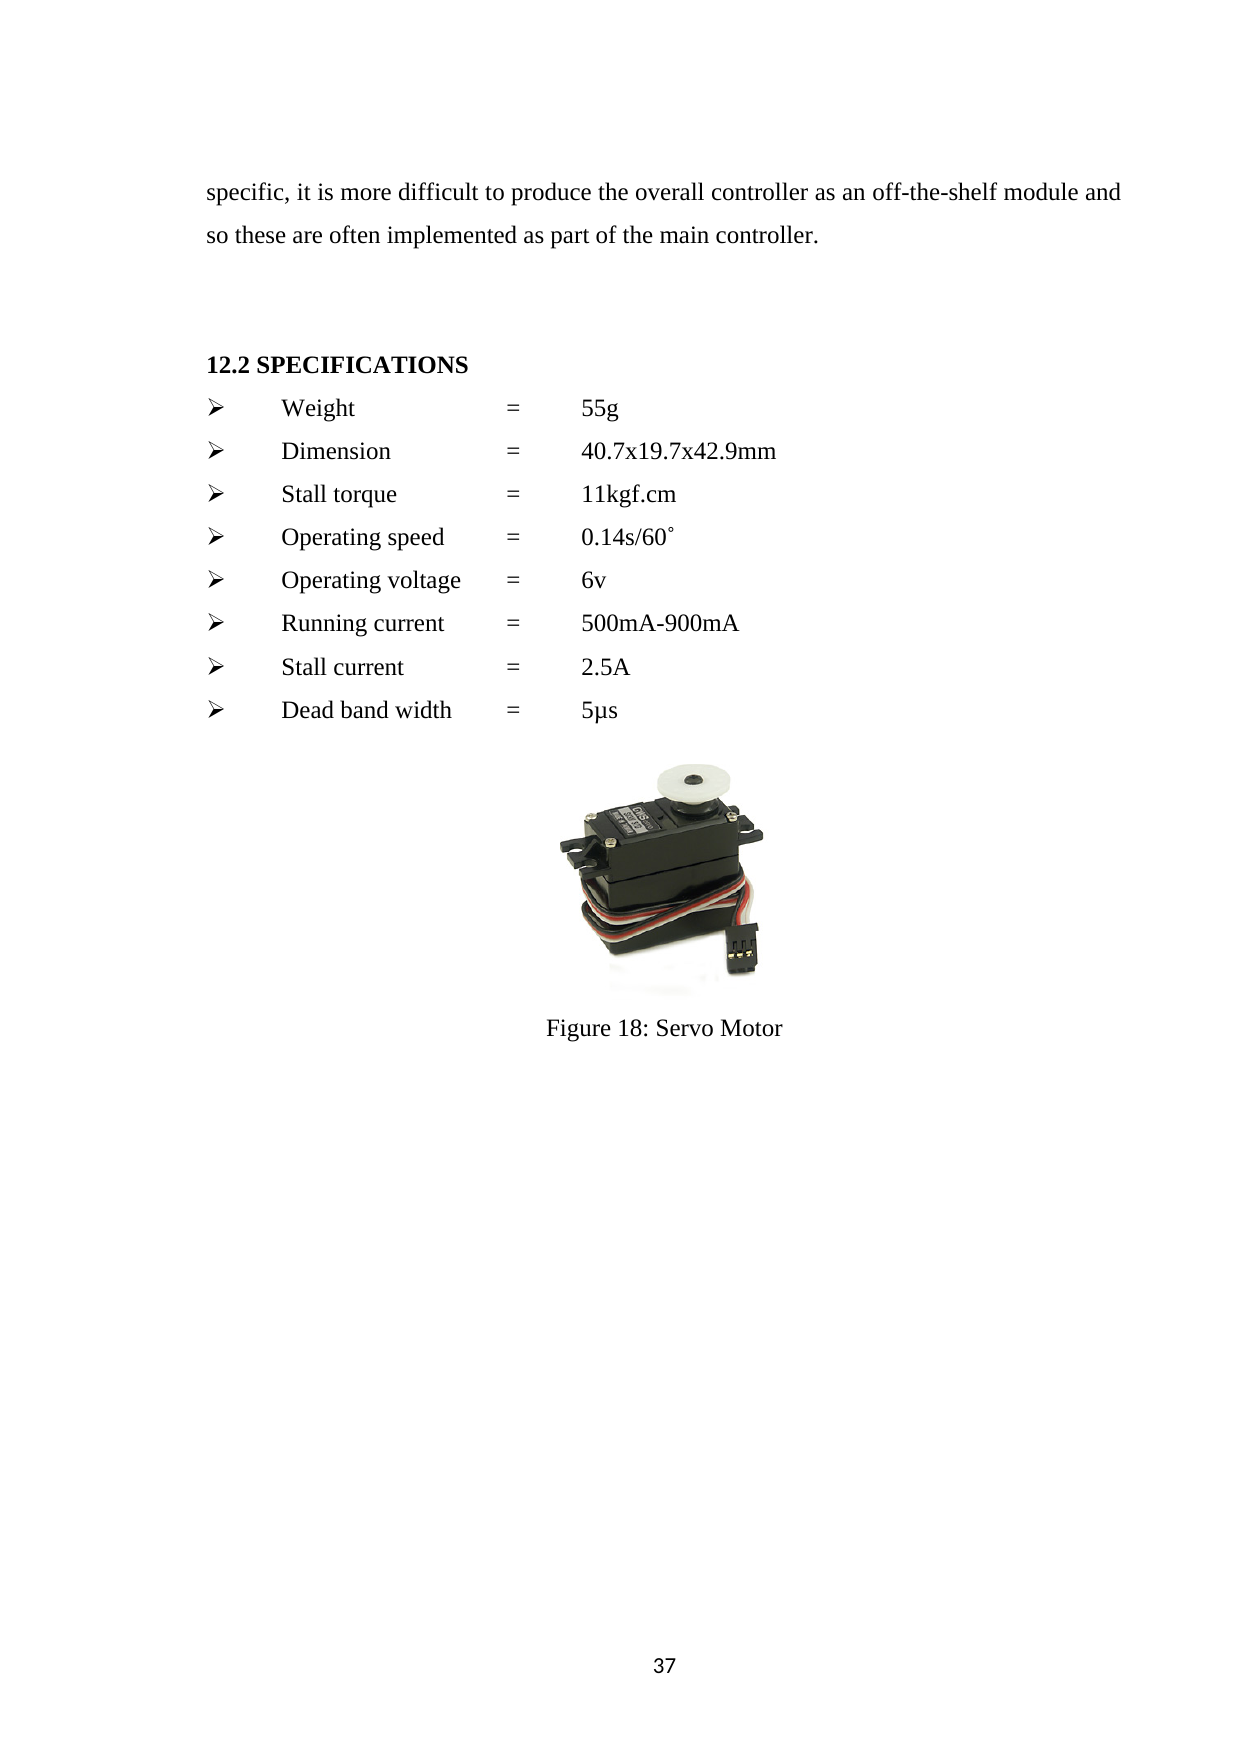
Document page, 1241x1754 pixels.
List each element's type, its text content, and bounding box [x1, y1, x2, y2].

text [206, 177, 1122, 249]
text 12.2 SPECIFICATIONS [206, 350, 1122, 378]
list Dimension = 40.7x19.7x42.9mm [206, 436, 1122, 465]
text Figure 18: Servo Motor [206, 1013, 1122, 1042]
list Stall current = 2.5A [206, 652, 1122, 680]
list Operating voltage = 6v [206, 565, 1122, 594]
list Operating speed = 0.14s/60˚ [206, 522, 1122, 551]
list Weight = 55g [206, 393, 1122, 422]
list Dead band width = 5µs [206, 695, 1122, 723]
list Stall torque = 11kgf.cm [206, 479, 1122, 508]
picture [533, 737, 795, 1000]
list Running current = 500mA-900mA [206, 608, 1122, 637]
